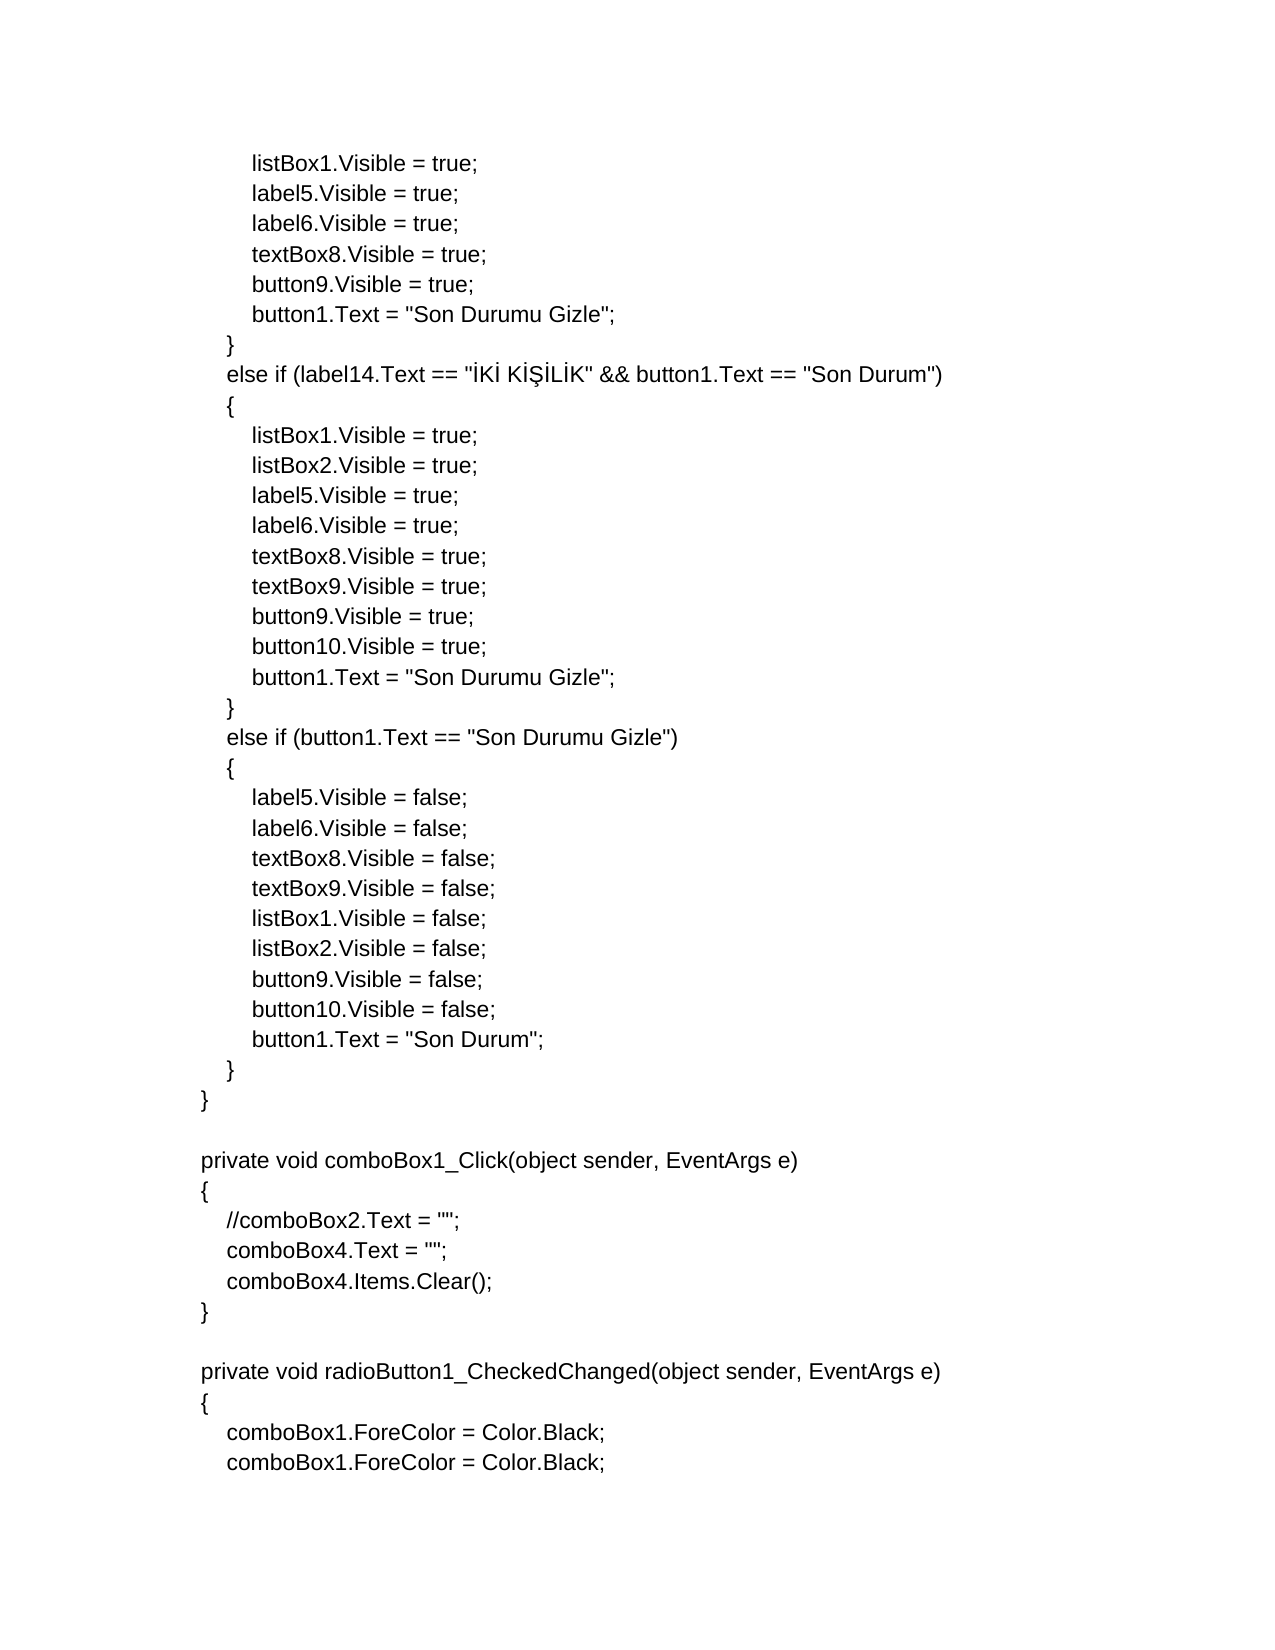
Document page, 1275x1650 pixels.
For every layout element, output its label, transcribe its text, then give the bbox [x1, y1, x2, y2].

text comboBox4.Items.Clear(); [150, 1268, 1125, 1294]
text button1.Text = "Son Durumu Gizle"; [150, 301, 1125, 327]
text { [150, 392, 1125, 418]
text listBox1.Visible = false; [150, 905, 1125, 932]
text button10.Visible = true; [150, 633, 1125, 660]
text else if (button1.Text == "Son Durumu Gizle") [150, 724, 1125, 750]
text button9.Visible = true; [150, 603, 1125, 629]
text label5.Visible = false; [150, 784, 1125, 811]
text { [150, 1388, 1125, 1415]
text } [150, 694, 1125, 720]
text label6.Visible = true; [150, 512, 1125, 539]
text } [150, 1298, 1125, 1324]
text textBox8.Visible = false; [150, 845, 1125, 871]
text } [150, 1056, 1125, 1083]
text private void comboBox1_Click(object sender, EventArgs e) [150, 1147, 1125, 1173]
text textBox9.Visible = true; [150, 573, 1125, 599]
text label6.Visible = true; [150, 210, 1125, 237]
text //comboBox2.Text = ""; [150, 1207, 1125, 1234]
text button9.Visible = false; [150, 966, 1125, 992]
text } [150, 1086, 1125, 1113]
text listBox1.Visible = true; [150, 422, 1125, 448]
text button1.Text = "Son Durum"; [150, 1026, 1125, 1052]
text private void radioButton1_CheckedChanged(object sender, EventArgs e) [150, 1358, 1125, 1385]
text { [150, 1177, 1125, 1203]
text button1.Text = "Son Durumu Gizle"; [150, 663, 1125, 690]
text comboBox4.Text = ""; [150, 1237, 1125, 1264]
text listBox1.Visible = true; [150, 150, 1125, 176]
text textBox9.Visible = false; [150, 875, 1125, 901]
text comboBox1.ForeColor = Color.Black; [150, 1419, 1125, 1445]
text label6.Visible = false; [150, 814, 1125, 841]
text listBox2.Visible = false; [150, 935, 1125, 962]
text label5.Visible = true; [150, 482, 1125, 509]
text { [150, 754, 1125, 781]
text listBox2.Visible = true; [150, 452, 1125, 478]
text comboBox1.ForeColor = Color.Black; [150, 1449, 1125, 1475]
text button9.Visible = true; [150, 271, 1125, 297]
text label5.Visible = true; [150, 180, 1125, 207]
text else if (label14.Text == "İKİ KİŞİLİK" && button1.Text == "Son Durum") [150, 361, 1125, 388]
text } [150, 331, 1125, 358]
text textBox8.Visible = true; [150, 543, 1125, 569]
text textBox8.Visible = true; [150, 241, 1125, 267]
text button10.Visible = false; [150, 996, 1125, 1022]
